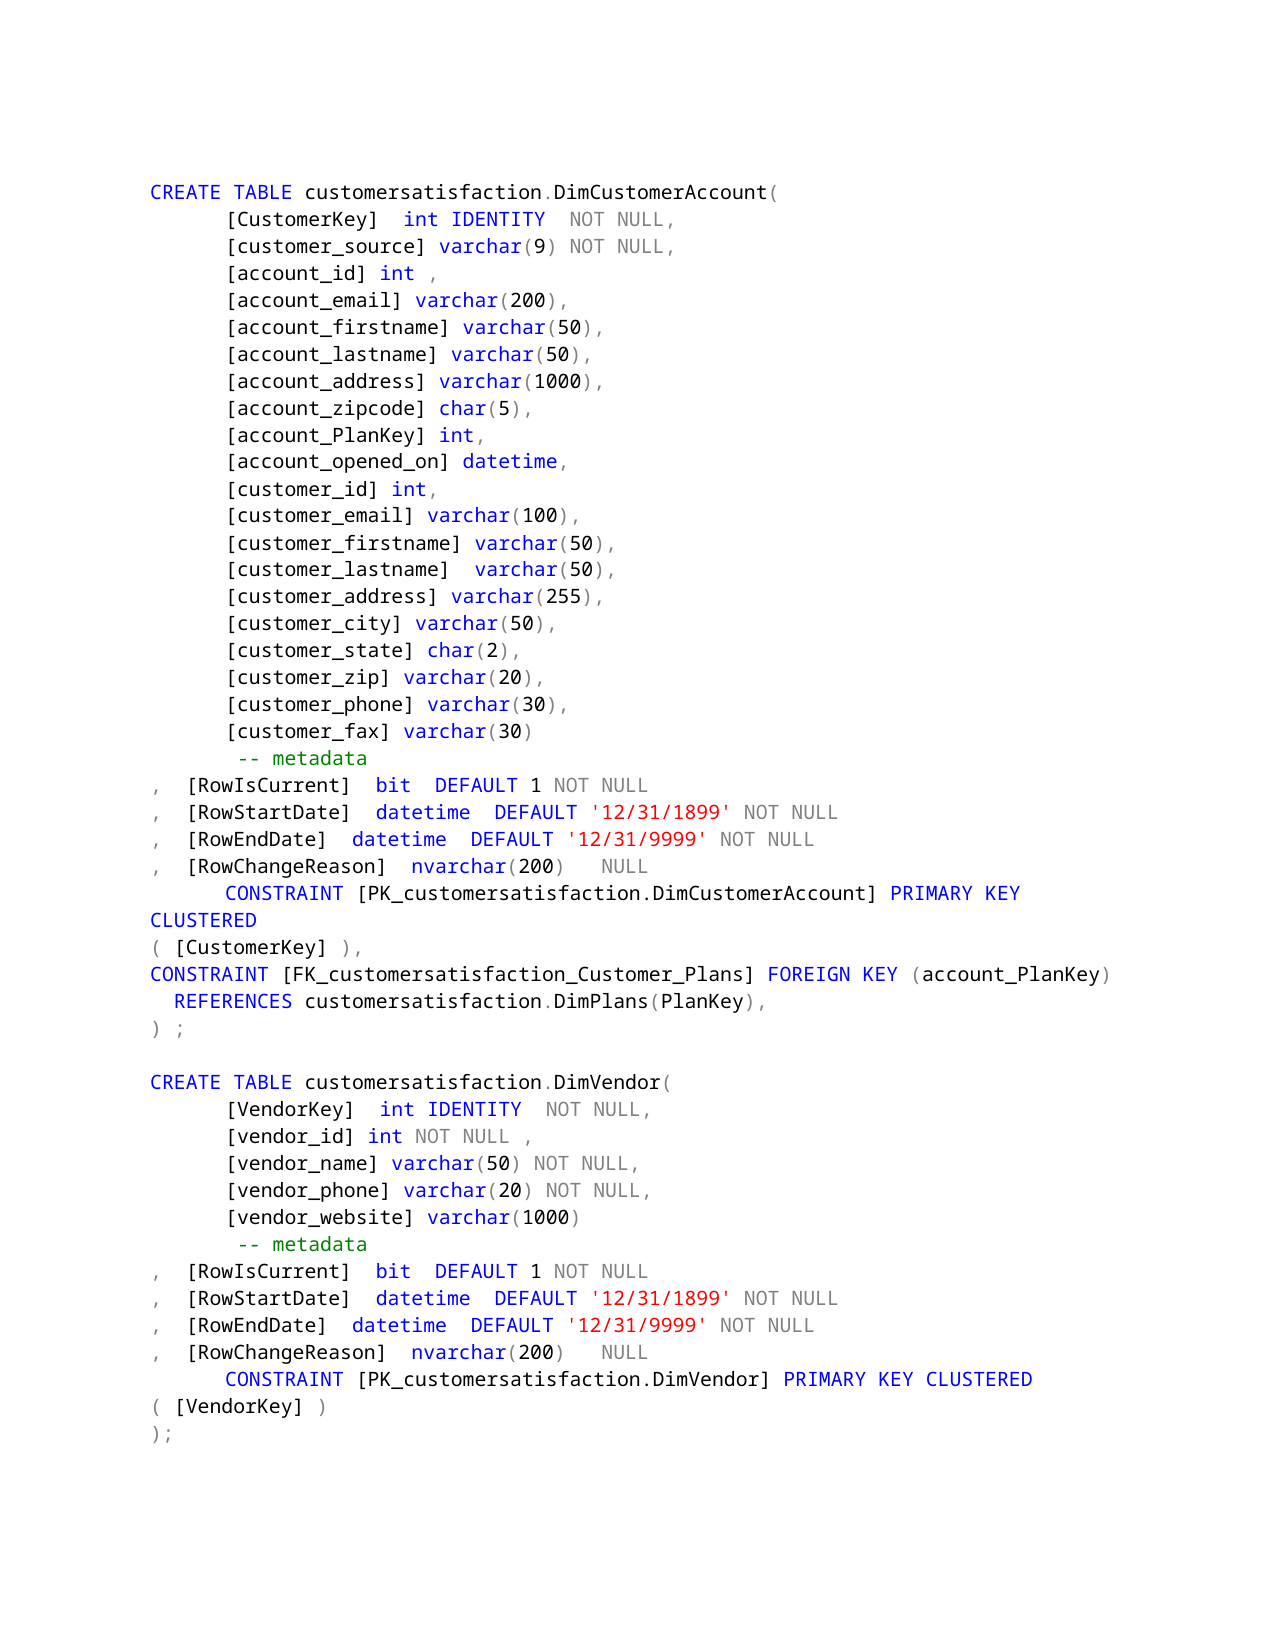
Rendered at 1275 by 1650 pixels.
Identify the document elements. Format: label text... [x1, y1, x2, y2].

text [account_firstname] varchar(50), [150, 313, 1125, 340]
text [customer_address] varchar(255), [150, 583, 1125, 610]
text , [RowStartDate] datetime DEFAULT '12/31/1899' NOT NULL [150, 1284, 1125, 1311]
text [CustomerKey] int IDENTITY NOT NULL, [150, 205, 1125, 232]
text , [RowIsCurrent] bit DEFAULT 1 NOT NULL [150, 1257, 1125, 1284]
text CONSTRAINT [PK_customersatisfaction.DimCustomerAccount] PRIMARY KEY CLUSTERED [150, 879, 1125, 933]
text [customer_state] char(2), [150, 637, 1125, 664]
text , [RowEndDate] datetime DEFAULT '12/31/9999' NOT NULL [150, 826, 1125, 852]
text [account_address] varchar(1000), [150, 367, 1125, 394]
text [customer_lastname] varchar(50), [150, 556, 1125, 583]
text [customer_id] int, [150, 475, 1125, 502]
text [account_lastname] varchar(50), [150, 340, 1125, 367]
text , [RowChangeReason] nvarchar(200) NULL [150, 852, 1125, 879]
text [customer_source] varchar(9) NOT NULL, [150, 232, 1125, 259]
text [customer_city] varchar(50), [150, 610, 1125, 637]
text , [RowEndDate] datetime DEFAULT '12/31/9999' NOT NULL [150, 1311, 1125, 1338]
text [account_zipcode] char(5), [150, 394, 1125, 421]
text ( [CustomerKey] ), [150, 933, 1125, 960]
text ); [150, 1419, 1125, 1446]
text [customer_firstname] varchar(50), [150, 529, 1125, 556]
text [vendor_phone] varchar(20) NOT NULL, [150, 1176, 1125, 1203]
text [customer_zip] varchar(20), [150, 664, 1125, 691]
text REFERENCES customersatisfaction.DimPlans(PlanKey), [150, 987, 1125, 1014]
text [vendor_name] varchar(50) NOT NULL, [150, 1149, 1125, 1176]
text [account_PlanKey] int, [150, 421, 1125, 448]
text [VendorKey] int IDENTITY NOT NULL, [150, 1095, 1125, 1122]
text [vendor_website] varchar(1000) [150, 1203, 1125, 1230]
text -- metadata [150, 1230, 1125, 1257]
text CONSTRAINT [PK_customersatisfaction.DimVendor] PRIMARY KEY CLUSTERED ( [VendorKey] ) [150, 1365, 1125, 1419]
text CREATE TABLE customersatisfaction.DimVendor( [150, 1068, 1125, 1095]
text [customer_email] varchar(100), [150, 502, 1125, 529]
text CONSTRAINT [FK_customersatisfaction_Customer_Plans] FOREIGN KEY (account_PlanKey) [150, 960, 1125, 987]
text [account_id] int , [150, 259, 1125, 286]
text [account_opened_on] datetime, [150, 448, 1125, 475]
text [customer_phone] varchar(30), [150, 691, 1125, 718]
text , [RowIsCurrent] bit DEFAULT 1 NOT NULL [150, 772, 1125, 798]
text [account_email] varchar(200), [150, 286, 1125, 313]
text [vendor_id] int NOT NULL , [150, 1122, 1125, 1149]
text ) ; [150, 1014, 1125, 1041]
text , [RowStartDate] datetime DEFAULT '12/31/1899' NOT NULL [150, 798, 1125, 826]
text [customer_fax] varchar(30) [150, 718, 1125, 744]
text , [RowChangeReason] nvarchar(200) NULL [150, 1338, 1125, 1365]
text CREATE TABLE customersatisfaction.DimCustomerAccount( [150, 178, 1125, 205]
text -- metadata [150, 744, 1125, 772]
